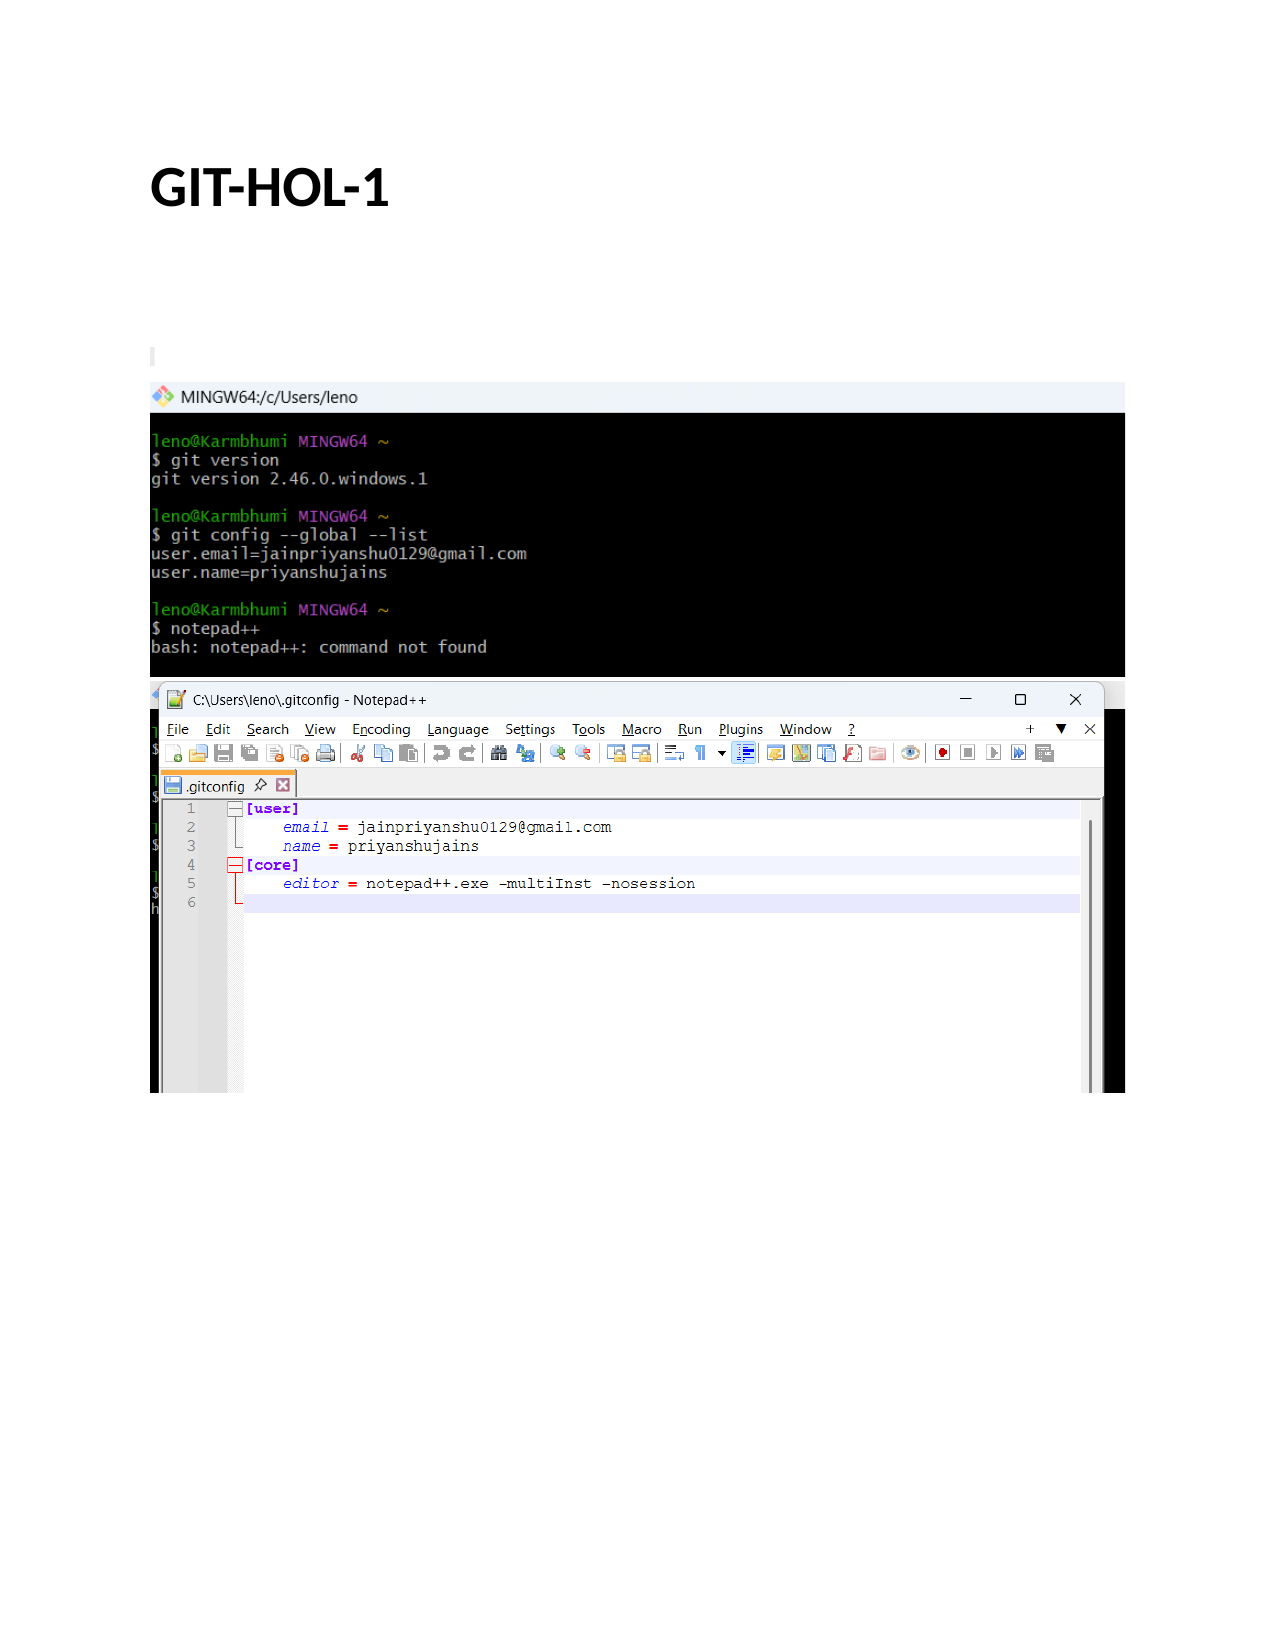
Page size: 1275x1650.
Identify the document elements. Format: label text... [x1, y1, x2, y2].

picture [150, 681, 1125, 1093]
picture [150, 382, 1125, 677]
picture [150, 347, 155, 366]
text GIT-HOL-1 [150, 150, 1125, 221]
